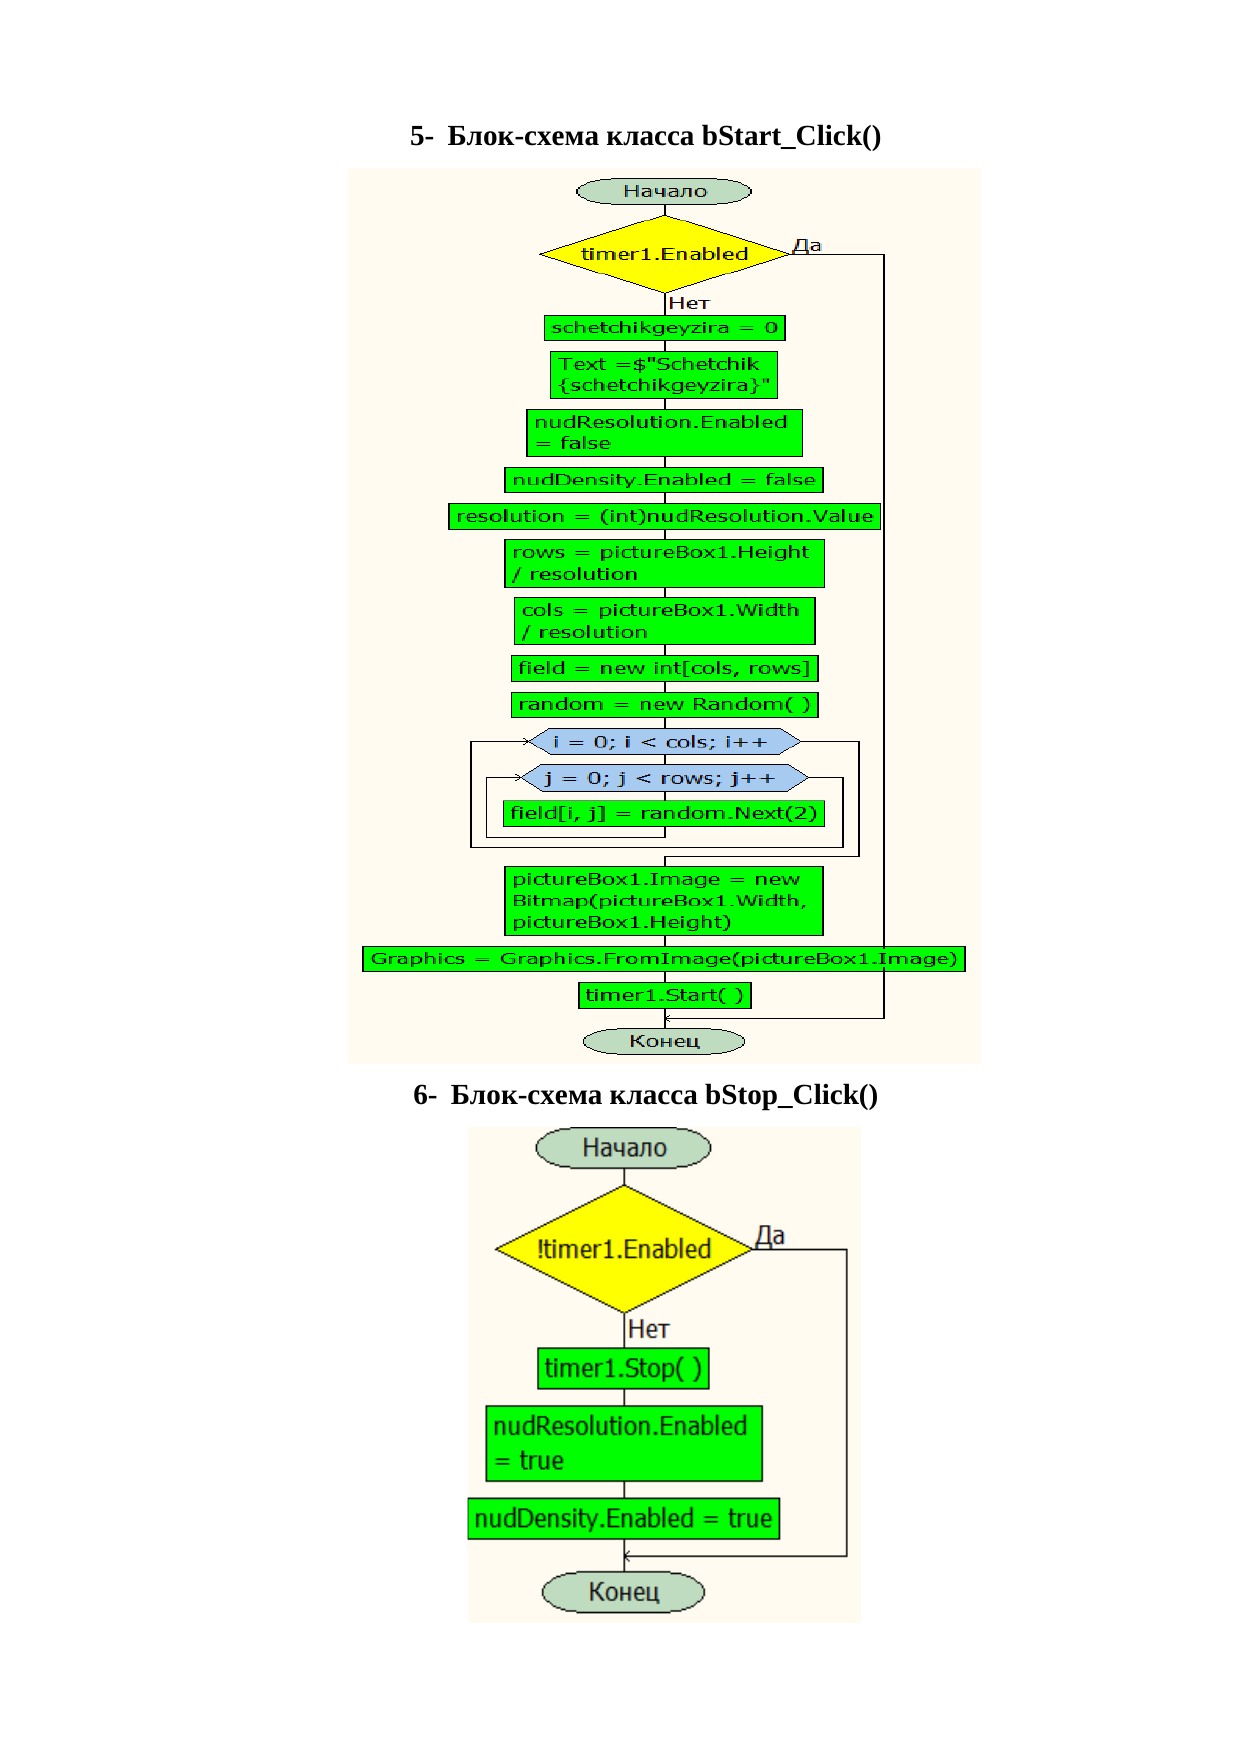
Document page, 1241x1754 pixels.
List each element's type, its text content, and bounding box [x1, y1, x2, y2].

list Блок-схема класса bStop_Click() [140, 1077, 1152, 1111]
picture [467, 1127, 862, 1623]
list Блок-схема класса bStart_Click() [140, 118, 1152, 152]
picture [347, 168, 982, 1064]
